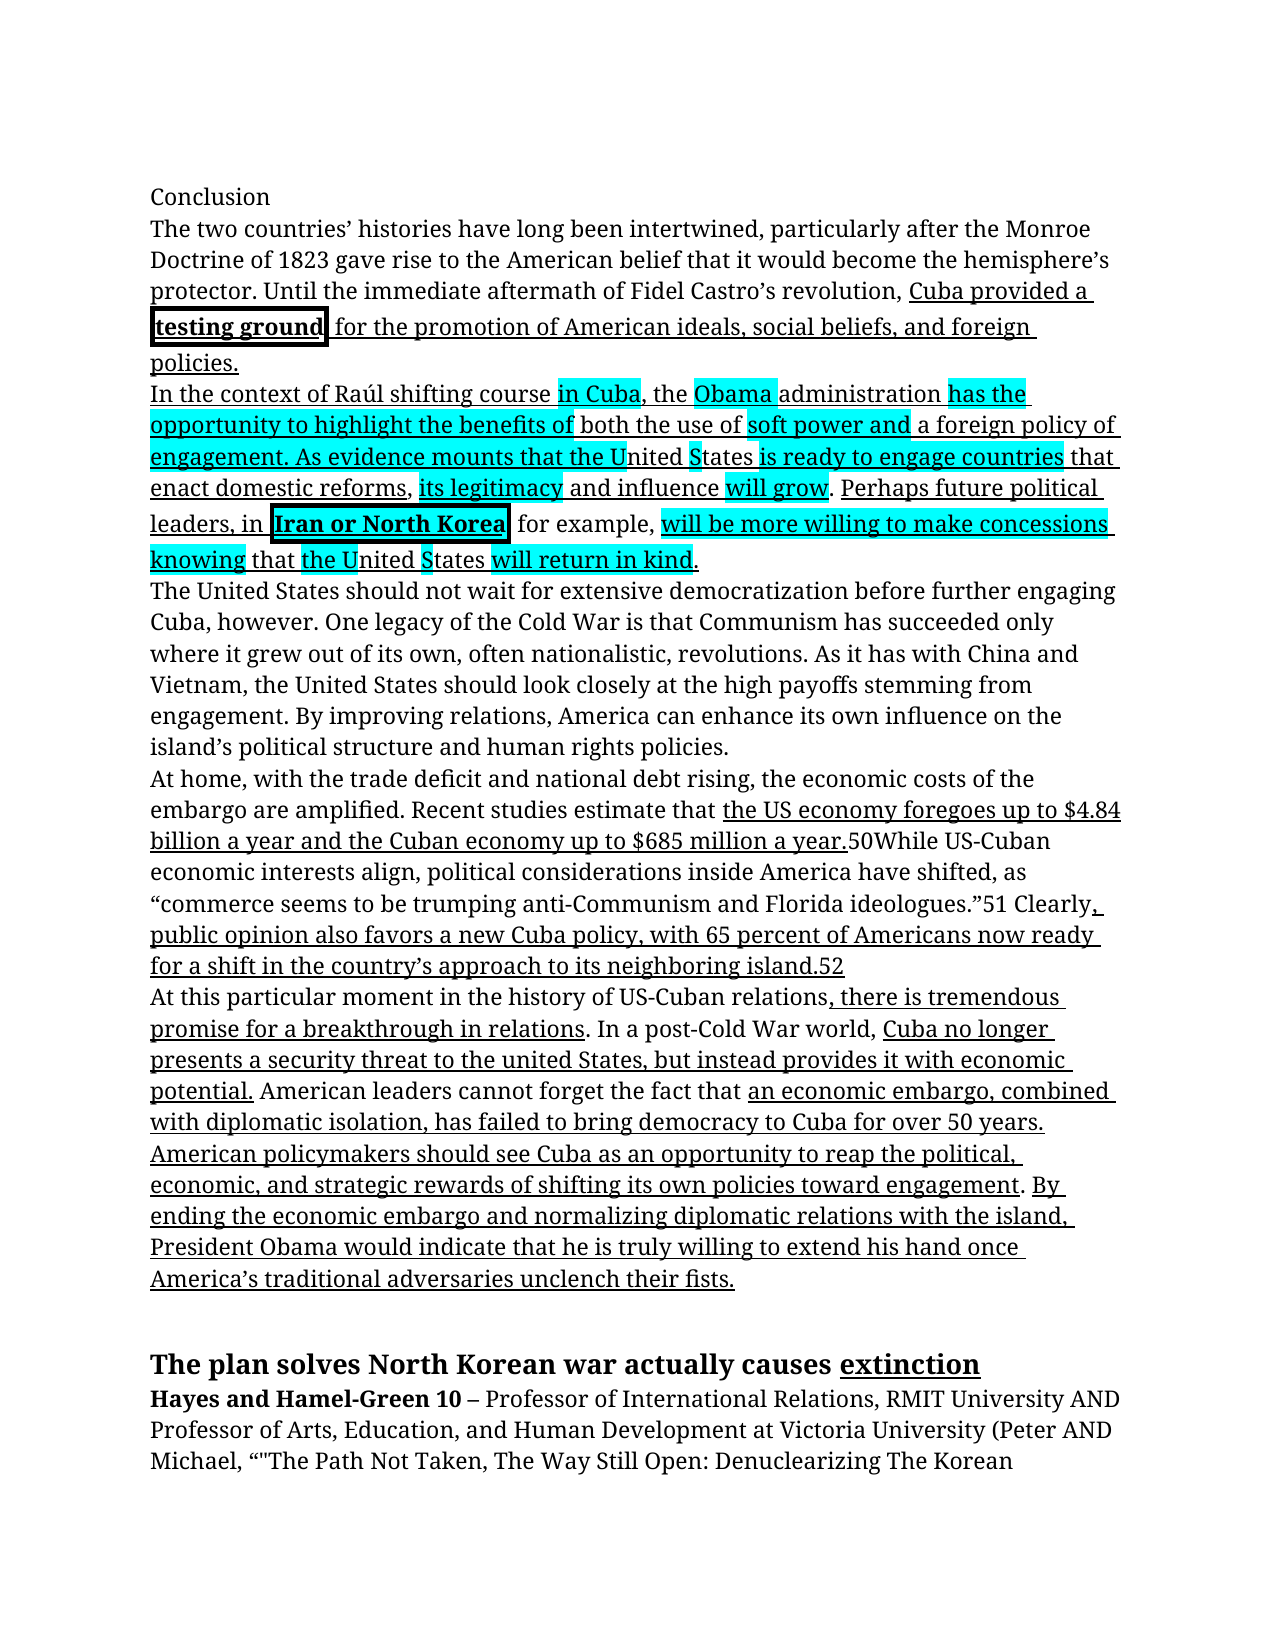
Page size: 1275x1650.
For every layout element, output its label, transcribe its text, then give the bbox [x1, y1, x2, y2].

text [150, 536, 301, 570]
text American policymakers should see Cuba as an opportunity to reap the political, economic, and strategic rewards of shifting its own policies toward engagement. By ending the economic embargo and normalizing diplomatic relations with the island, President Obama would indicate that he is truly willing to extend his hand once America’s traditional adversaries unclench their fists. [150, 1137, 1125, 1294]
text Conclusion [150, 181, 1125, 212]
text The United States should not wait for extensive democratization before further engaging Cuba, however. One legacy of the Cold War is that Communism has succeeded only where it grew out of its own, often nationalistic, revolutions. As it has with China and Vietnam, the United States should look closely at the high payoffs stemming from engagement. By improving relations, America can enhance its own influence on the island’s political structure and human rights policies. [150, 575, 1125, 762]
text At this particular moment in the history of US-Cuban relations, there is tremendous promise for a breakthrough in relations. In a post-Cold War world, Cuba no longer presents a security threat to the united States, but instead provides it with economic potential. American leaders cannot forget the fact that an economic embargo, combined with diplomatic isolation, has failed to bring democracy to Cuba for over 50 years. [150, 981, 1125, 1137]
subtitle The plan solves North Korean war actually causes extinction [150, 1346, 1125, 1383]
text At home, with the trade deficit and national debt rising, the economic costs of the embargo are amplified. Recent studies estimate that the US economy foregoes up to $4.84 billion a year and the Cuban economy up to $685 million a year.50While US-Cuban economic interests align, political considerations inside America have shifted, as “commerce seems to be trumping anti-Communism and Florida ideologues.”51 Clearly, public opinion also favors a new Cuba policy, with 65 percent of Americans now ready for a shift in the country’s approach to its neighboring island.52 [150, 762, 1125, 981]
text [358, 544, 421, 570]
text The two countries’ histories have long been intertwined, particularly after the Monroe Doctrine of 1823 gave rise to the American belief that it would become the hemisphere’s protector. Until the immediate aftermath of Fidel Castro’s revolution, Cuba provided a testing ground for the promotion of American ideals, social beliefs, and foreign policies. [150, 212, 1125, 378]
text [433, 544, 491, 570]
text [150, 1383, 1125, 1476]
text In the context of Raúl shifting course in Cuba, the Obama administration has the opportunity to highlight the benefits of both the use of soft power and a foreign policy of engagement. As evidence mounts that the United States is ready to engage countries that enact domestic reforms, its legitimacy and influence will grow. Perhaps future political leaders, in Iran or North Korea for example, will be more willing to make concessions knowing that the United States will return in kind. [511, 378, 1125, 575]
